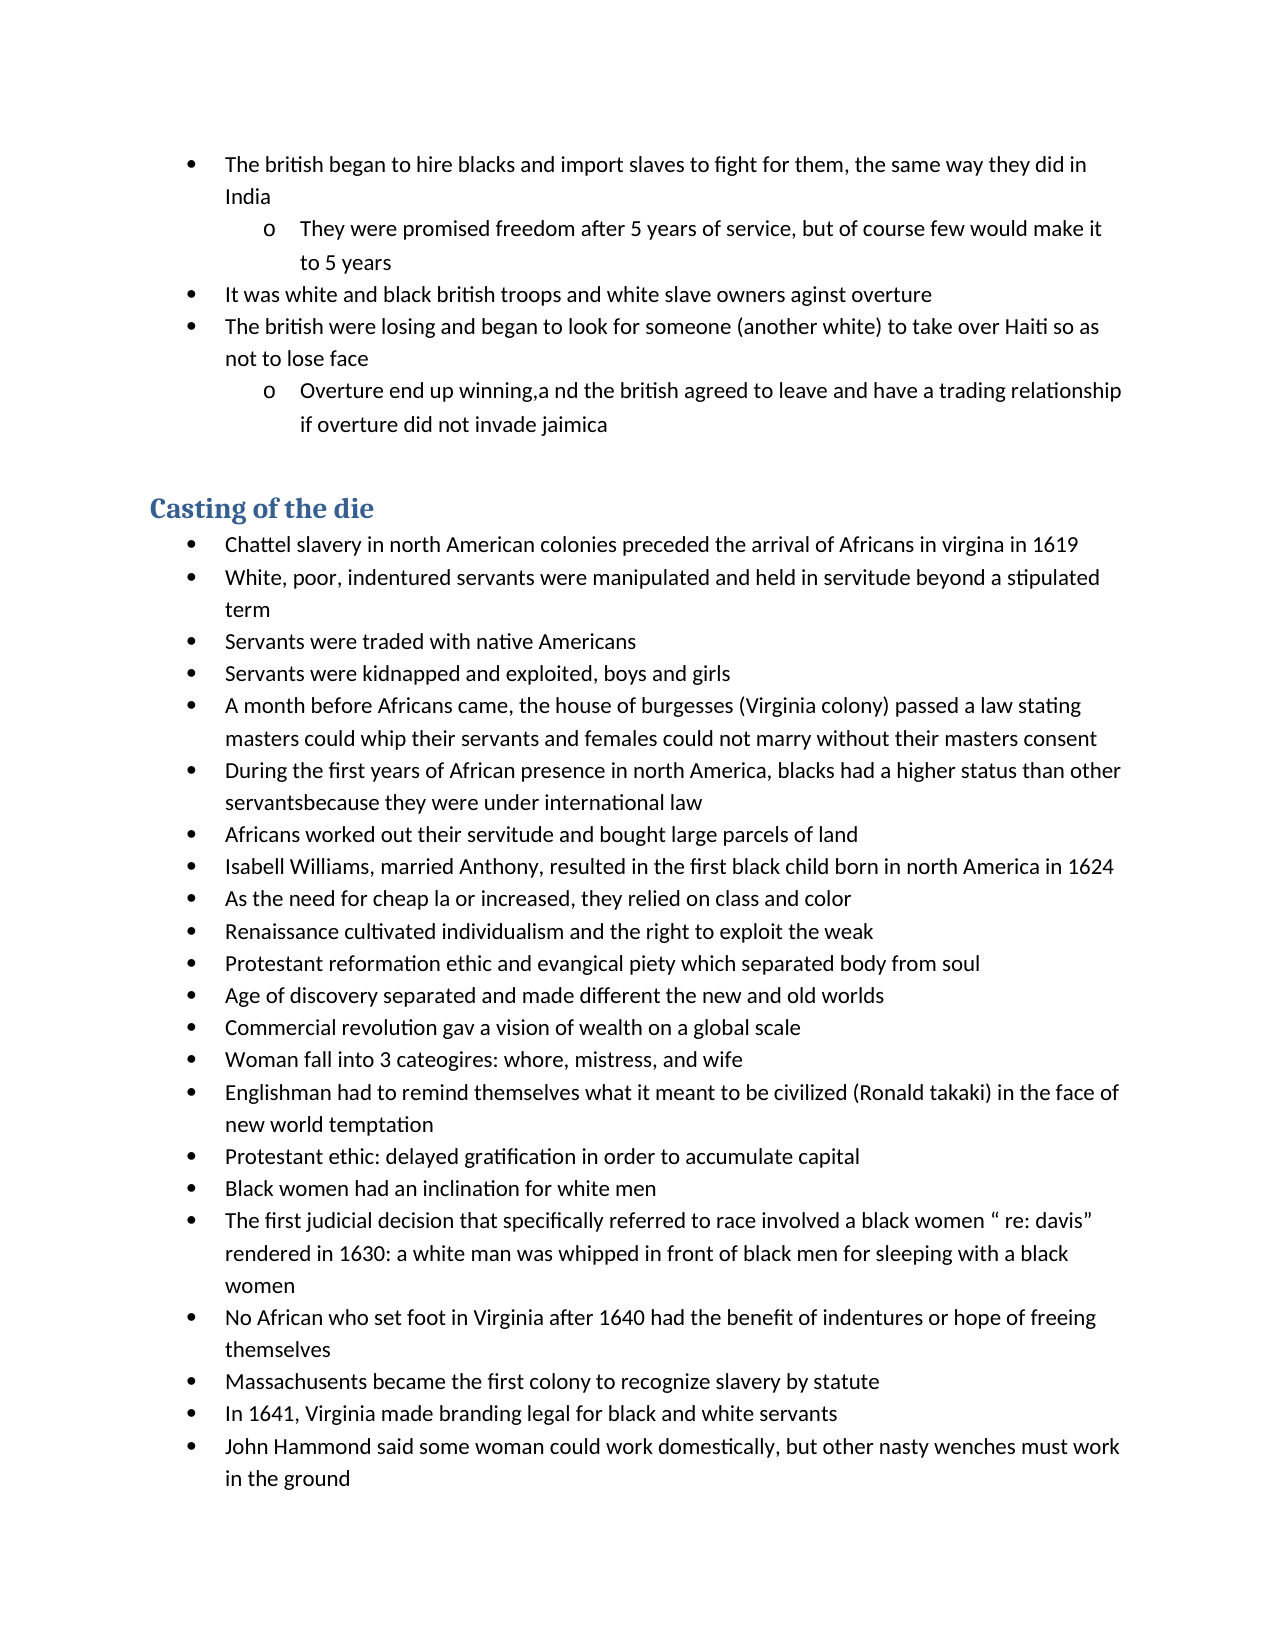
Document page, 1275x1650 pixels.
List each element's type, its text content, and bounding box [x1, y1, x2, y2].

list It was white and black british troops and white slave owners aginst overture [187, 280, 1125, 308]
list They were promised freedom after 5 years of service, but of course few would make it to 5 years [262, 214, 1125, 276]
list Woman fall into 3 cateogires: whore, mistress, and wife [187, 1046, 1125, 1073]
list Black women had an inclination for white men [187, 1174, 1125, 1202]
list The british began to hire blacks and import slaves to fight for them, the same way they did in India [187, 150, 1125, 210]
list Servants were kidnapped and exploited, boys and girls [187, 659, 1125, 687]
list Englishman had to remind themselves what it meant to be civilized (Ronald takaki) in the face of new world temptation [187, 1078, 1125, 1138]
list Africans worked out their servitude and bought large parcels of land [187, 820, 1125, 848]
list The british were losing and began to look for someone (another white) to take over Haiti so as not to lose face [187, 312, 1125, 372]
list Renaissance cultivated individualism and the right to exploit the weak [187, 917, 1125, 945]
list The first judicial decision that specifically referred to race involved a black women “ re: davis” rendered in 1630: a white man was whipped in front of black men for sleeping with a black women [187, 1206, 1125, 1299]
list Commercial revolution gav a vision of wealth on a global scale [187, 1013, 1125, 1041]
list Age of discovery separated and made different the new and old worlds [187, 981, 1125, 1009]
list White, poor, indentured servants were manipulated and held in servitude beyond a stipulated term [187, 563, 1125, 623]
subtitle Casting of the die [150, 492, 1125, 526]
list Massachusents became the first colony to recognize slavery by statute [187, 1367, 1125, 1395]
list Isabell Williams, married Anthony, resulted in the first black child born in north America in 1624 [187, 852, 1125, 880]
list During the first years of African presence in north America, blacks had a higher status than other servantsbecause they were under international law [187, 756, 1125, 816]
list Overture end up winning,a nd the british agreed to leave and have a trading relationship if overture did not invade jaimica [262, 376, 1125, 438]
list Protestant ethic: delayed gratification in order to accumulate capital [187, 1142, 1125, 1170]
list No African who set foot in Virginia after 1640 had the benefit of indentures or hope of freeing themselves [187, 1303, 1125, 1363]
list Chattel slavery in north American colonies preceded the arrival of Africans in virgina in 1619 [187, 531, 1125, 558]
list Servants were traded with native Americans [187, 627, 1125, 655]
list Protestant reformation ethic and evangical piety which separated body from soul [187, 949, 1125, 977]
list As the need for cheap la or increased, they relied on class and color [187, 884, 1125, 913]
list A month before Africans came, the house of burgesses (Virginia colony) passed a law stating masters could whip their servants and females could not marry without their masters consent [187, 691, 1125, 752]
list In 1641, Virginia made branding legal for black and white servants [187, 1399, 1125, 1428]
list John Hammond said some woman could work domestically, but other nasty wenches must work in the ground [187, 1432, 1125, 1492]
